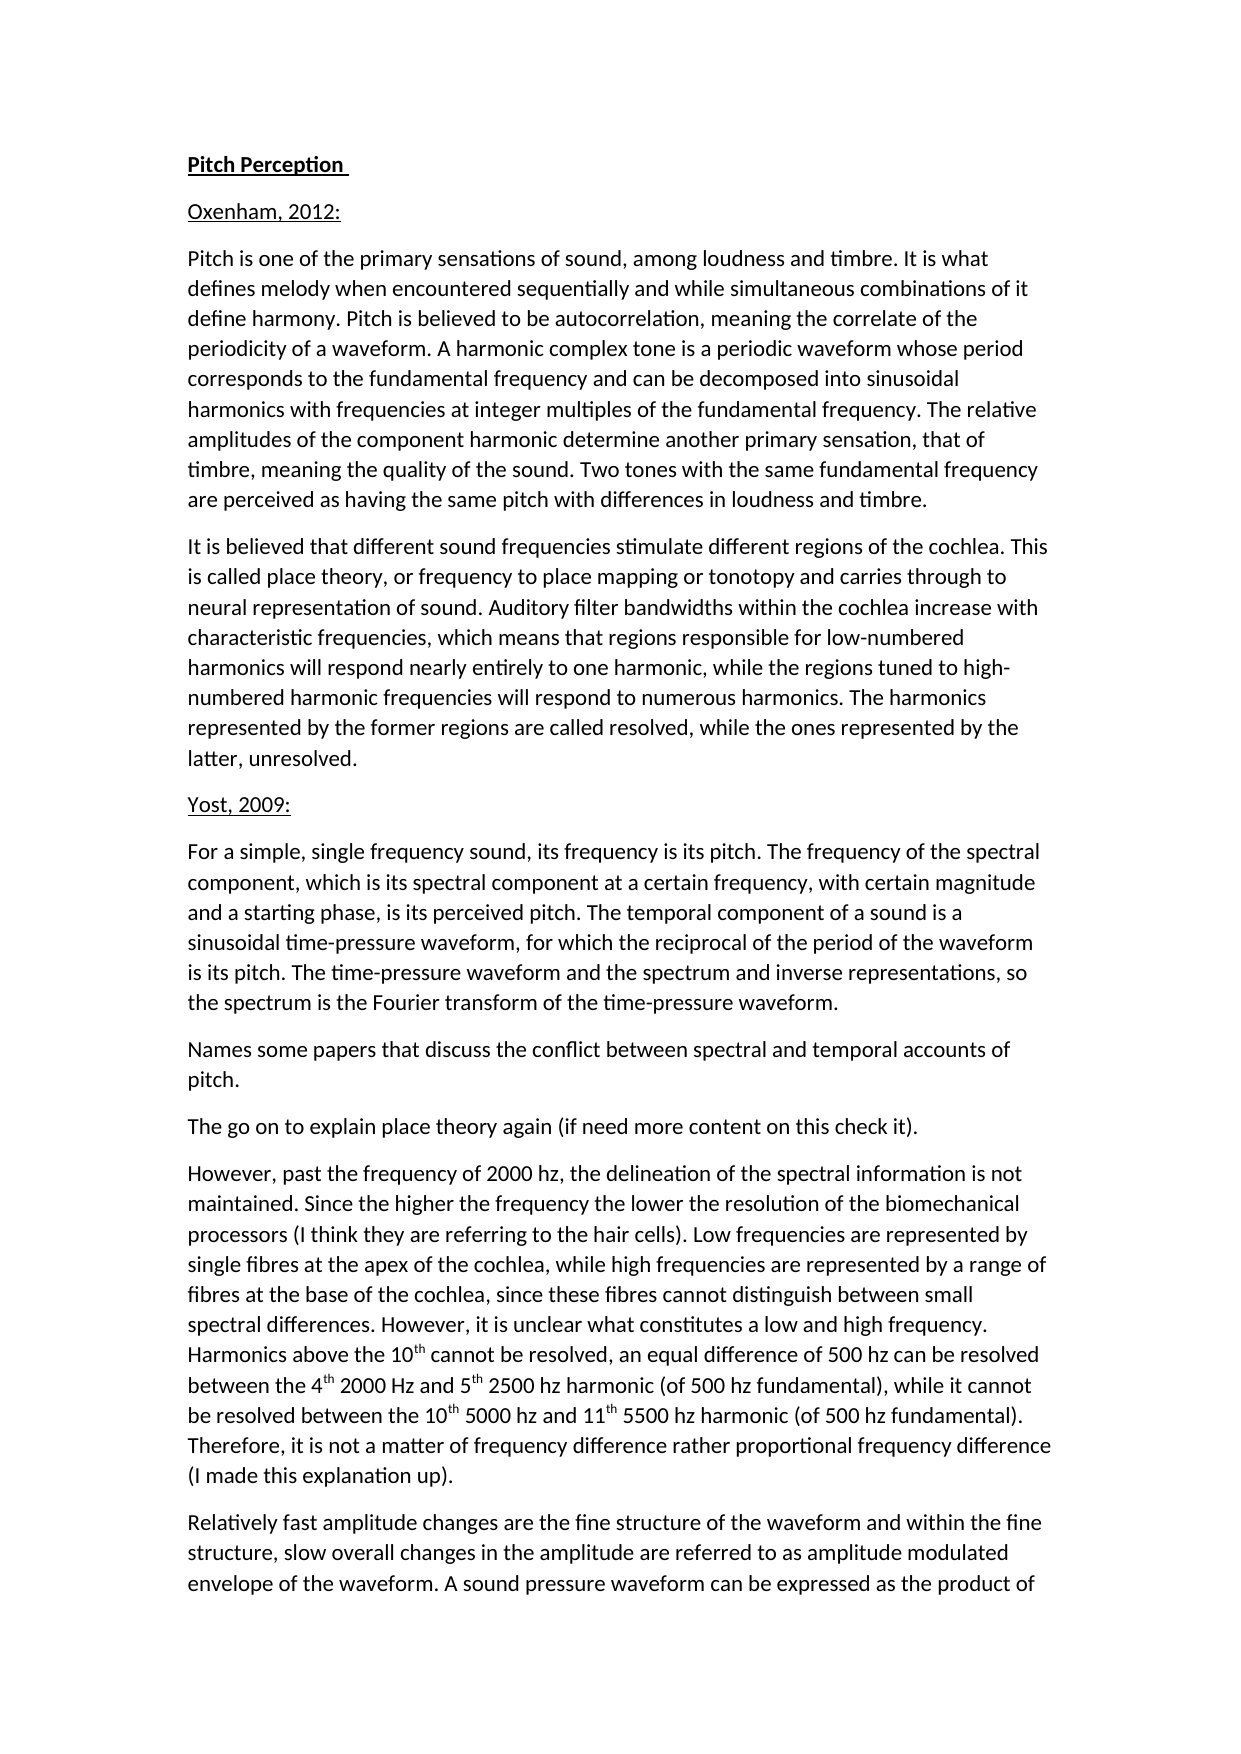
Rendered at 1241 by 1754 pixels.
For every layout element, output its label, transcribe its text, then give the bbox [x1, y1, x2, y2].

text Oxenham, 2012: [187, 197, 1053, 225]
text Pitch is one of the primary sensations of sound, among loudness and timbre. It is what defines melody when encountered sequentially and while simultaneous combinations of it define harmony. Pitch is believed to be autocorrelation, meaning the correlate of the periodicity of a waveform. A harmonic complex tone is a periodic waveform whose period corresponds to the fundamental frequency and can be decomposed into sinusoidal harmonics with frequencies at integer multiples of the fundamental frequency. The relative amplitudes of the component harmonic determine another primary sensation, that of timbre, meaning the quality of the sound. Two tones with the same fundamental frequency are perceived as having the same pitch with differences in loudness and timbre. [187, 244, 1053, 513]
text The go on to explain place theory again (if need more content on this check it). [187, 1112, 1053, 1141]
text Names some papers that discuss the conflict between spectral and temporal accounts of pitch. [187, 1035, 1053, 1094]
text For a simple, single frequency sound, its frequency is its pitch. The frequency of the spectral component, which is its spectral component at a certain frequency, with certain magnitude and a starting phase, is its perceived pitch. The temporal component of a sound is a sinusoidal time-pressure waveform, for which the reciprocal of the period of the waveform is its pitch. The time-pressure waveform and the spectrum and inverse representations, so the spectrum is the Fourier transform of the time-pressure waveform. [187, 837, 1053, 1017]
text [187, 1508, 1053, 1597]
text Pitch Perception [187, 150, 1053, 178]
text However, past the frequency of 2000 hz, the delineation of the spectral information is not maintained. Since the higher the frequency the lower the resolution of the biomechanical processors (I think they are referring to the hair cells). Low frequencies are represented by single fibres at the apex of the cochlea, while high frequencies are represented by a range of fibres at the base of the cochlea, since these fibres cannot distinguish between small spectral differences. However, it is unclear what constitutes a low and high frequency. Harmonics above the 10th cannot be resolved, an equal difference of 500 hz can be resolved between the 4th 2000 Hz and 5th 2500 hz harmonic (of 500 hz fundamental), while it cannot be resolved between the 10th 5000 hz and 11th 5500 hz harmonic (of 500 hz fundamental). Therefore, it is not a matter of frequency difference rather proportional frequency difference (I made this explanation up). [187, 1159, 1053, 1489]
text Yost, 2009: [187, 791, 1053, 819]
text It is believed that different sound frequencies stimulate different regions of the cochlea. This is called place theory, or frequency to place mapping or tonotopy and carries through to neural representation of sound. Auditory filter bandwidths within the cochlea increase with characteristic frequencies, which means that regions responsible for low-numbered harmonics will respond nearly entirely to one harmonic, while the regions tuned to high-numbered harmonic frequencies will respond to numerous harmonics. The harmonics represented by the former regions are called resolved, while the ones represented by the latter, unresolved. [187, 532, 1053, 772]
